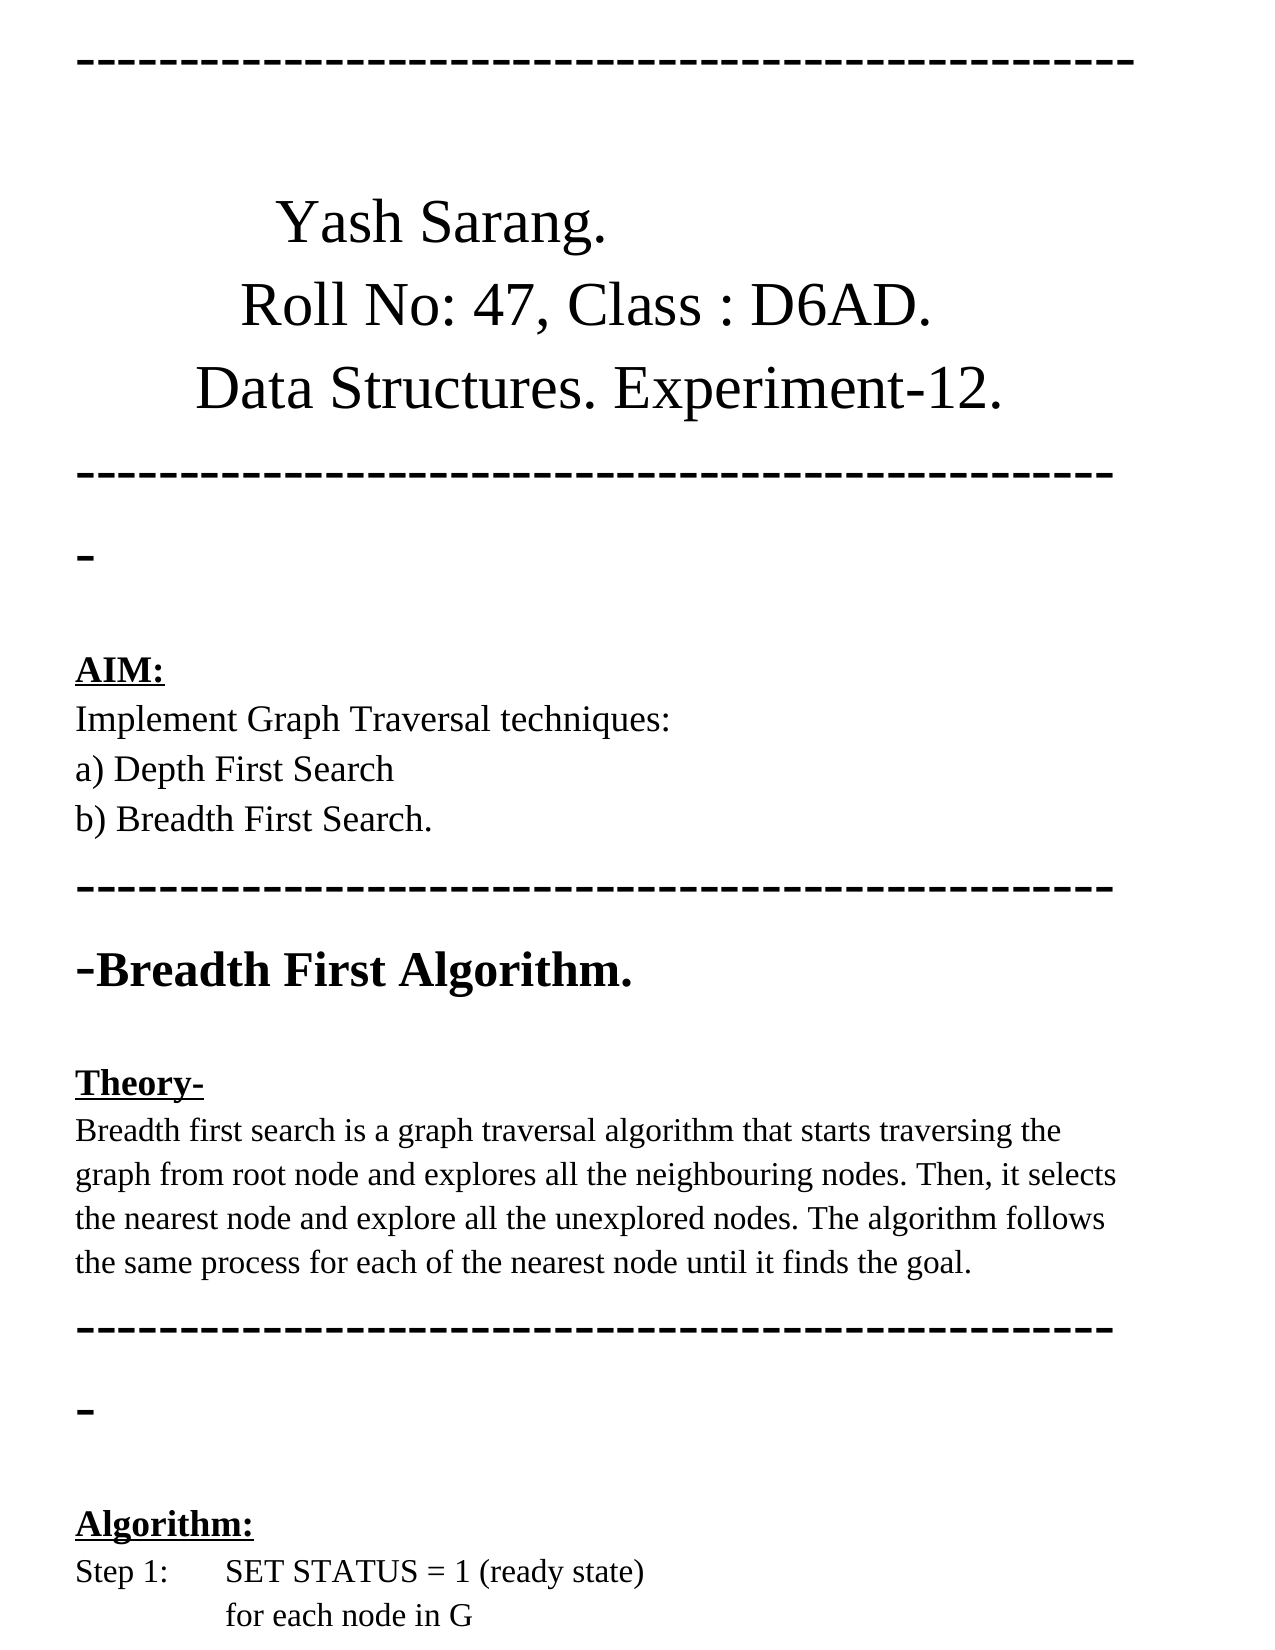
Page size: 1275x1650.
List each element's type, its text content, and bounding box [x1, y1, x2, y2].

text --------------------------------------------------- [75, 19, 1200, 173]
text b) Breadth First Search. [75, 796, 1125, 839]
text Data Structures. Experiment-12. [75, 349, 1125, 422]
text Step 1: SET STATUS = 1 (ready state) [75, 1551, 1125, 1589]
text a) Depth First Search [75, 746, 1125, 789]
text ---------------------------------------------------Breadth First Algorithm. [75, 846, 1125, 1000]
text Theory- [75, 1061, 1125, 1104]
text Roll No: 47, Class : D6AD. [75, 267, 1200, 339]
text --------------------------------------------------- [75, 1286, 1125, 1441]
text Algorithm: [75, 1501, 1125, 1544]
text --------------------------------------------------- [75, 432, 1125, 587]
text for each node in G [75, 1595, 1125, 1633]
text Breadth first search is a graph traversal algorithm that starts traversing the graph from root node and explores all the neighbouring nodes. Then, it selects the nearest node and explore all the unexplored nodes. The algorithm follows the same process for each of the nearest node until it finds the goal. [75, 1110, 1125, 1281]
text AIM: Implement Graph Traversal techniques: [75, 647, 1125, 740]
text Yash Sarang. [75, 184, 1200, 256]
